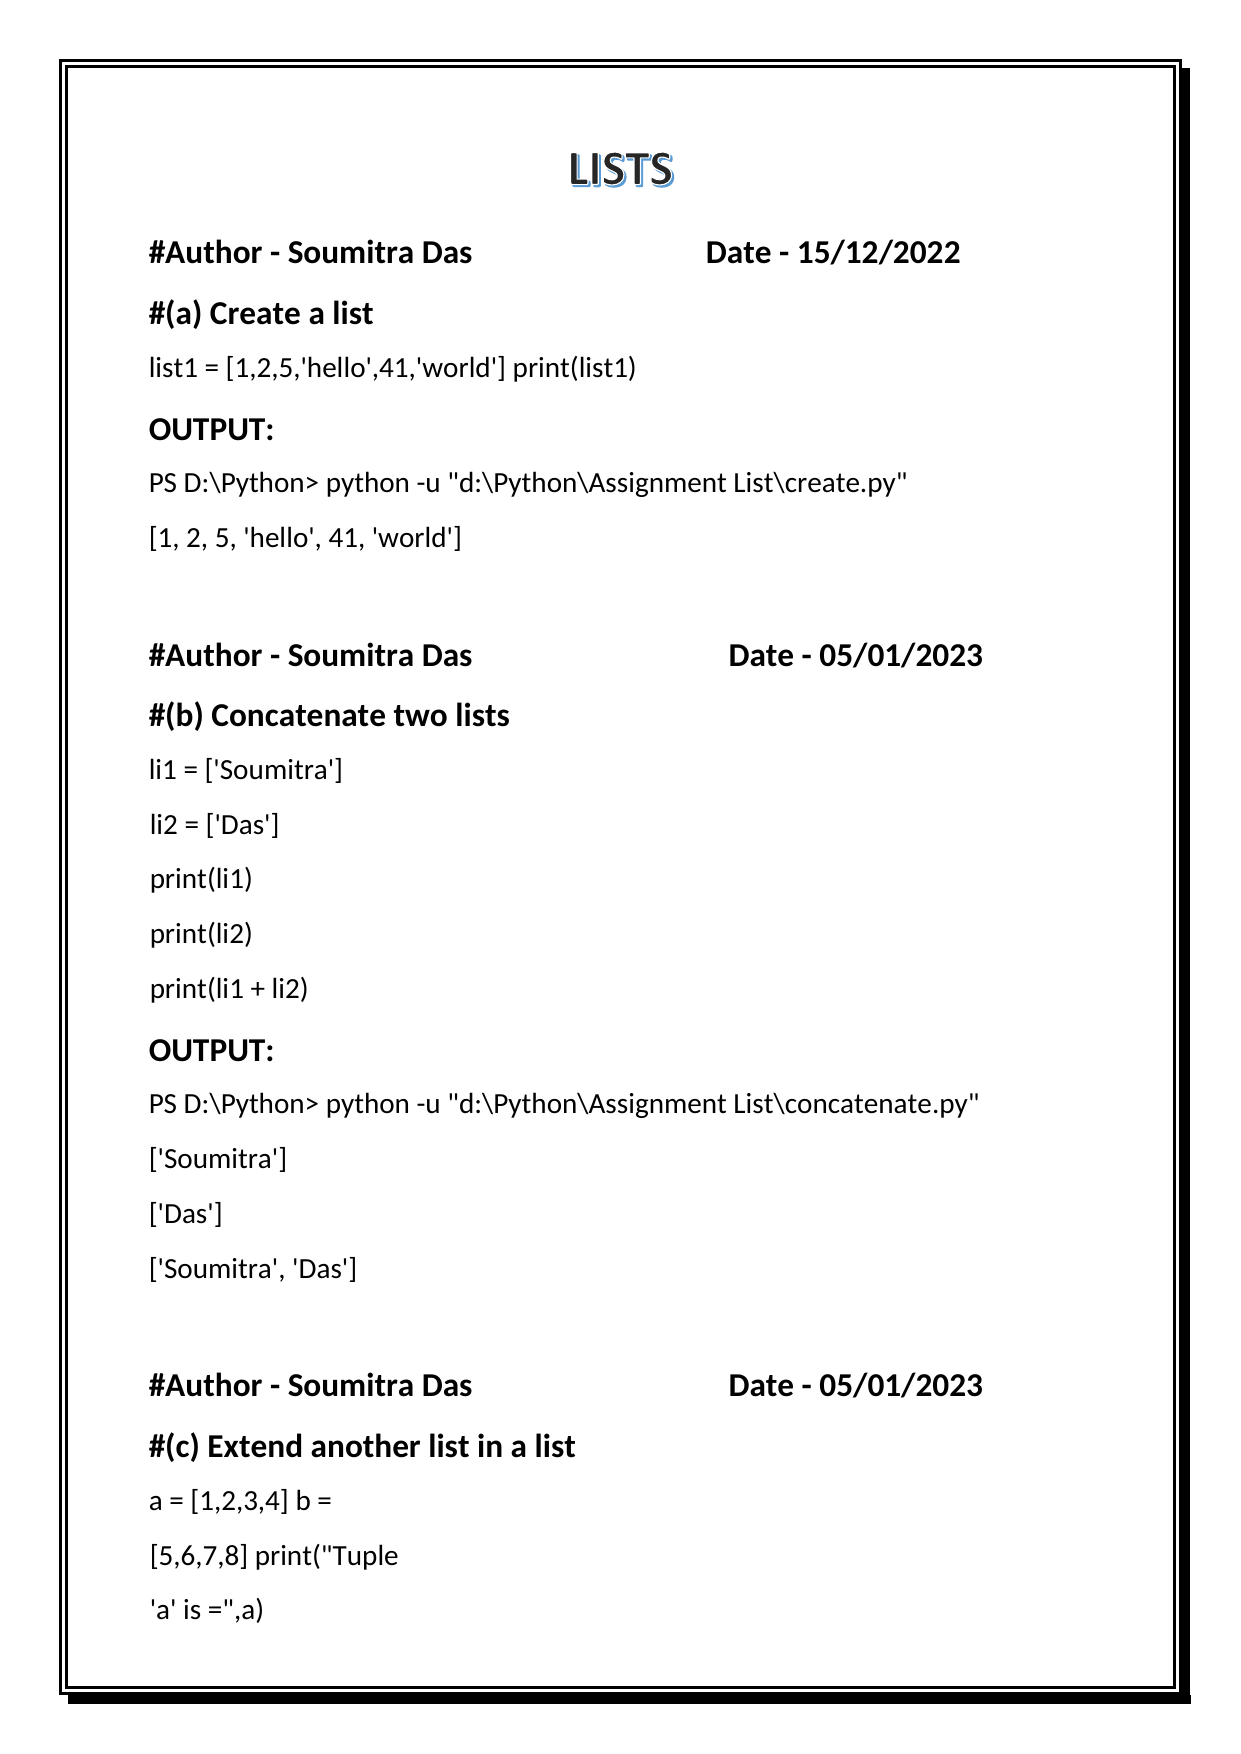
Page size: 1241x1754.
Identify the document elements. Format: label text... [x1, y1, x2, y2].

text ['Das'] [148, 1196, 1049, 1231]
text #(c) Extend another list in a list [148, 1425, 1017, 1466]
text li1 = ['Soumitra'] li2 = ['Das'] print(li1) print(li2) print(li1 + li2) [148, 751, 353, 1006]
text OUTPUT: [148, 1029, 1017, 1069]
text ['Soumitra'] [148, 1141, 1049, 1176]
text #(a) Create a list [148, 292, 1017, 333]
text [1, 2, 5, 'hello', 41, 'world'] [148, 519, 1049, 555]
text ['Soumitra', 'Das'] [148, 1251, 1049, 1286]
text #(b) Concatenate two lists [148, 694, 1017, 735]
text #Author - Soumitra Das Date - 05/01/2023 [148, 634, 1017, 674]
text PS D:\Python> python -u "d:\Python\Assignment List\concatenate.py" [148, 1086, 1049, 1121]
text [148, 1482, 413, 1627]
text PS D:\Python> python -u "d:\Python\Assignment List\create.py" [148, 464, 1049, 500]
text #Author - Soumitra Das Date - 05/01/2023 [148, 1364, 1017, 1405]
text #Author - Soumitra Das Date - 15/12/2022 [148, 232, 1017, 272]
text OUTPUT: [148, 408, 1017, 448]
text list1 = [1,2,5,'hello',41,'world'] print(list1) [148, 349, 638, 384]
